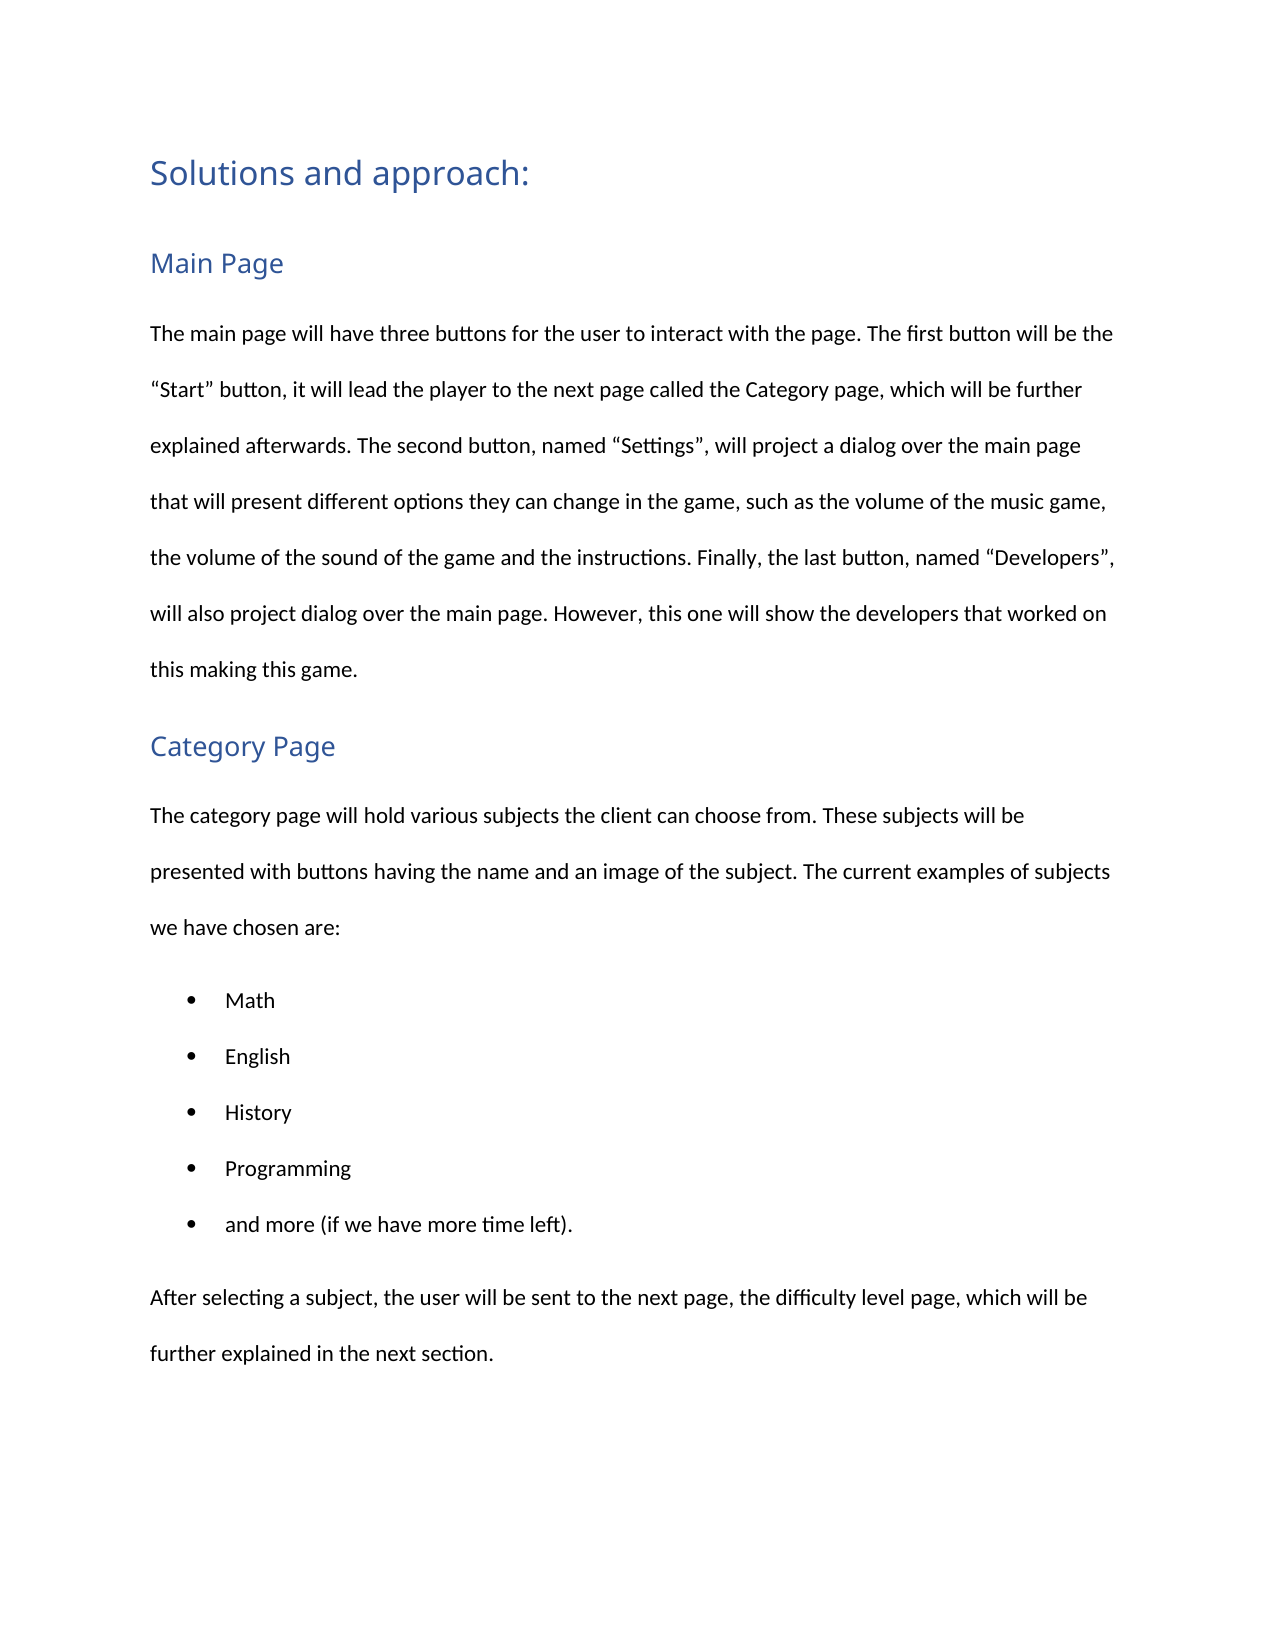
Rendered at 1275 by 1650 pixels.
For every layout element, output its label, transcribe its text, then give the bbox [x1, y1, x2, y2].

subtitle Main Page [150, 245, 1125, 282]
subtitle Solutions and approach: [150, 150, 1125, 195]
list History [187, 1098, 1125, 1126]
subtitle Category Page [150, 728, 1125, 764]
list and more (if we have more time left). [187, 1210, 1125, 1238]
text The category page will hold various subjects the client can choose from. These subjects will be presented with buttons having the name and an image of the subject. The current examples of subjects we have chosen are: [150, 801, 1125, 942]
text After selecting a subject, the user will be sent to the next page, the difficulty level page, which will be further explained in the next section. [150, 1283, 1125, 1367]
list Programming [187, 1154, 1125, 1182]
text The main page will have three buttons for the user to interact with the page. The first button will be the “Start” button, it will lead the player to the next page called the Category page, which will be further explained afterwards. The second button, named “Settings”, will project a dialog over the main page that will present different options they can change in the game, such as the volume of the music game, the volume of the sound of the game and the instructions. Finally, the last button, named “Developers”, will also project dialog over the main page. However, this one will show the developers that worked on this making this game. [150, 319, 1125, 683]
list English [187, 1042, 1125, 1070]
list Math [187, 986, 1125, 1014]
